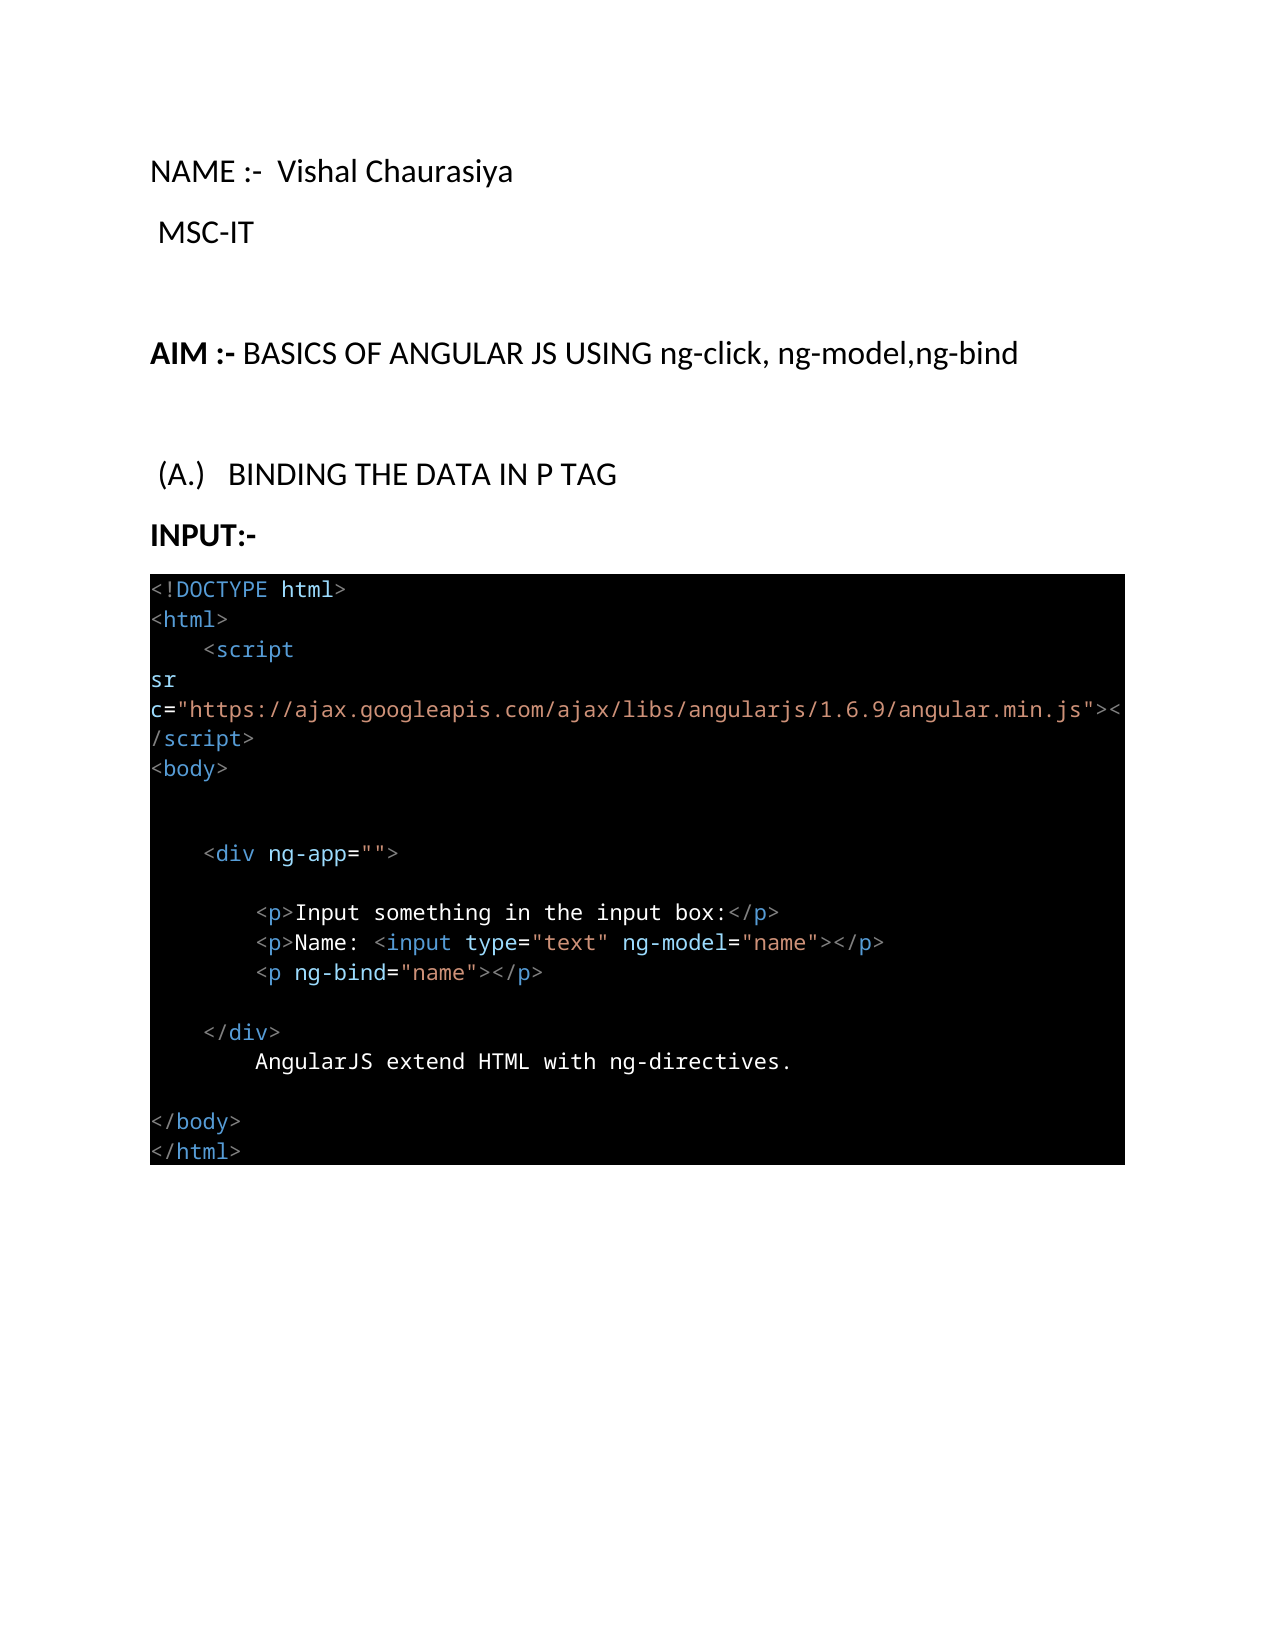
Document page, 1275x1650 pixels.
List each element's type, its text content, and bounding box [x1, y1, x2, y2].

text <script src="https://ajax.googleapis.com/ajax/libs/angularjs/1.6.9/angular.min.js"></script> [150, 634, 1125, 753]
text <p>Name: <input type="text" ng-model="name"></p> [150, 927, 1125, 957]
text <p>Input something in the input box:</p> [150, 897, 1125, 927]
text <body> [150, 753, 1125, 783]
text <html> [150, 604, 1125, 634]
text <!DOCTYPE html> [150, 574, 1125, 604]
text <div ng-app=""> [150, 838, 1125, 867]
text </div> [150, 1016, 1125, 1046]
text (A.) BINDING THE DATA IN P TAG [150, 453, 1125, 494]
text <p ng-bind="name"></p> [150, 957, 1125, 987]
text AngularJS extend HTML with ng-directives. [150, 1046, 1125, 1076]
text </body> [150, 1106, 1125, 1136]
text </html> [150, 1136, 1125, 1165]
text INPUT:- [150, 514, 1125, 554]
text MSC-IT [150, 211, 1125, 251]
text AIM :- BASICS OF ANGULAR JS USING ng-click, ng-model,ng-bind [150, 332, 1125, 373]
text NAME :- Vishal Chaurasiya [150, 150, 1125, 191]
